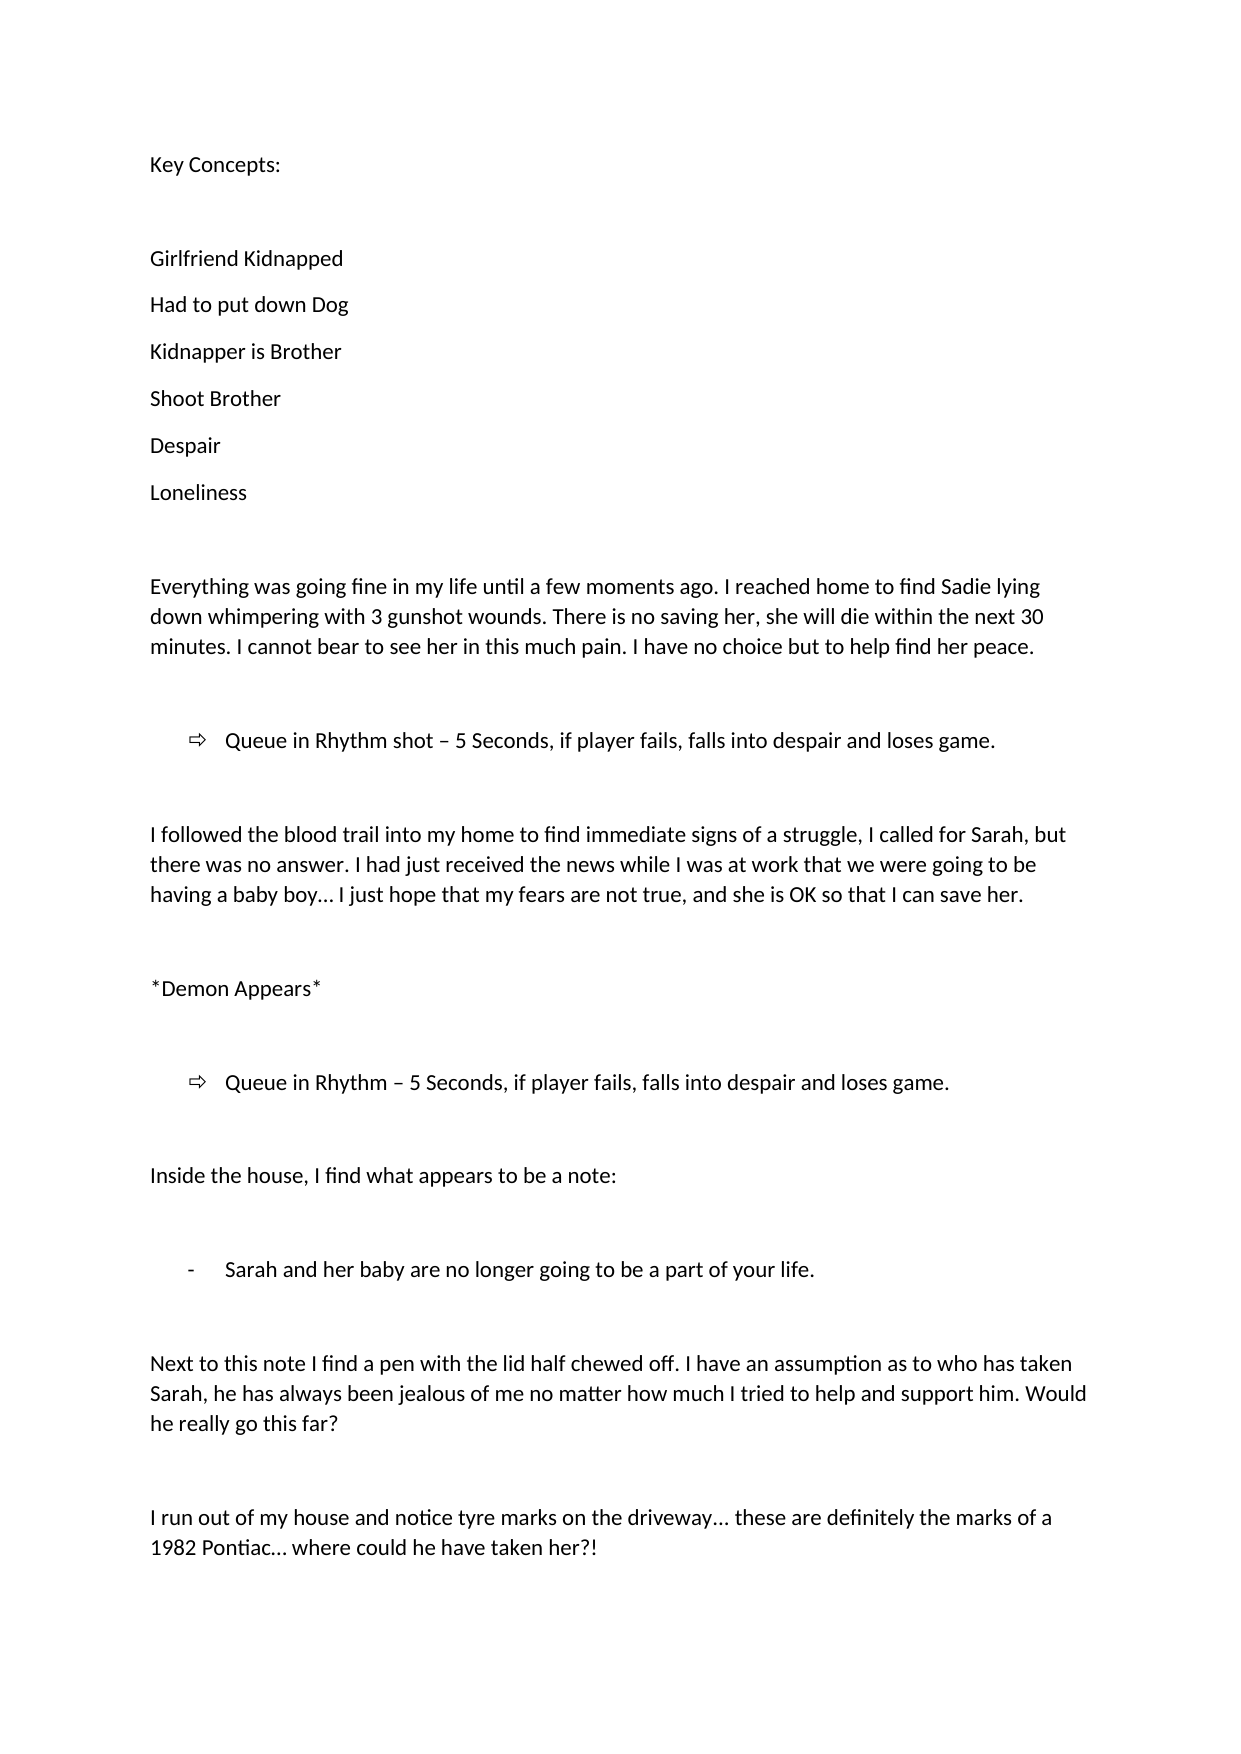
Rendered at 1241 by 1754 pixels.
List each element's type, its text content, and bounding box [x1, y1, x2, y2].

list Queue in Rhythm – 5 Seconds, if player fails, falls into despair and loses game. [187, 1068, 1090, 1096]
text Despair [150, 431, 1090, 459]
text Loneliness [150, 478, 1090, 506]
text Kidnapper is Brother [150, 337, 1090, 366]
text *Demon Appears* [150, 974, 1090, 1002]
text I run out of my house and notice tyre marks on the driveway... these are definitely the marks of a 1982 Pontiac… where could he have taken her?! [150, 1503, 1090, 1561]
list Sarah and her baby are no longer going to be a part of your life. [187, 1255, 1090, 1283]
text Had to put down Dog [150, 291, 1090, 319]
text I followed the blood trail into my home to find immediate signs of a struggle, I called for Sarah, but there was no answer. I had just received the news while I was at work that we were going to be having a baby boy… I just hope that my fears are not true, and she is OK so that I can save her. [150, 820, 1090, 908]
text Inside the house, I find what appears to be a note: [150, 1161, 1090, 1189]
text Next to this note I find a pen with the lid half chewed off. I have an assumption as to who has taken Sarah, he has always been jealous of me no matter how much I tried to help and support him. Would he really go this far? [150, 1349, 1090, 1437]
text Key Concepts: [150, 150, 1090, 178]
list Queue in Rhythm shot – 5 Seconds, if player fails, falls into despair and loses game. [187, 726, 1090, 754]
text Girlfriend Kidnapped [150, 244, 1090, 272]
text Everything was going fine in my life until a few moments ago. I reached home to find Sadie lying down whimpering with 3 gunshot wounds. There is no saving her, she will die within the next 30 minutes. I cannot bear to see her in this much pain. I have no choice but to help find her peace. [150, 572, 1090, 660]
text Shoot Brother [150, 384, 1090, 412]
